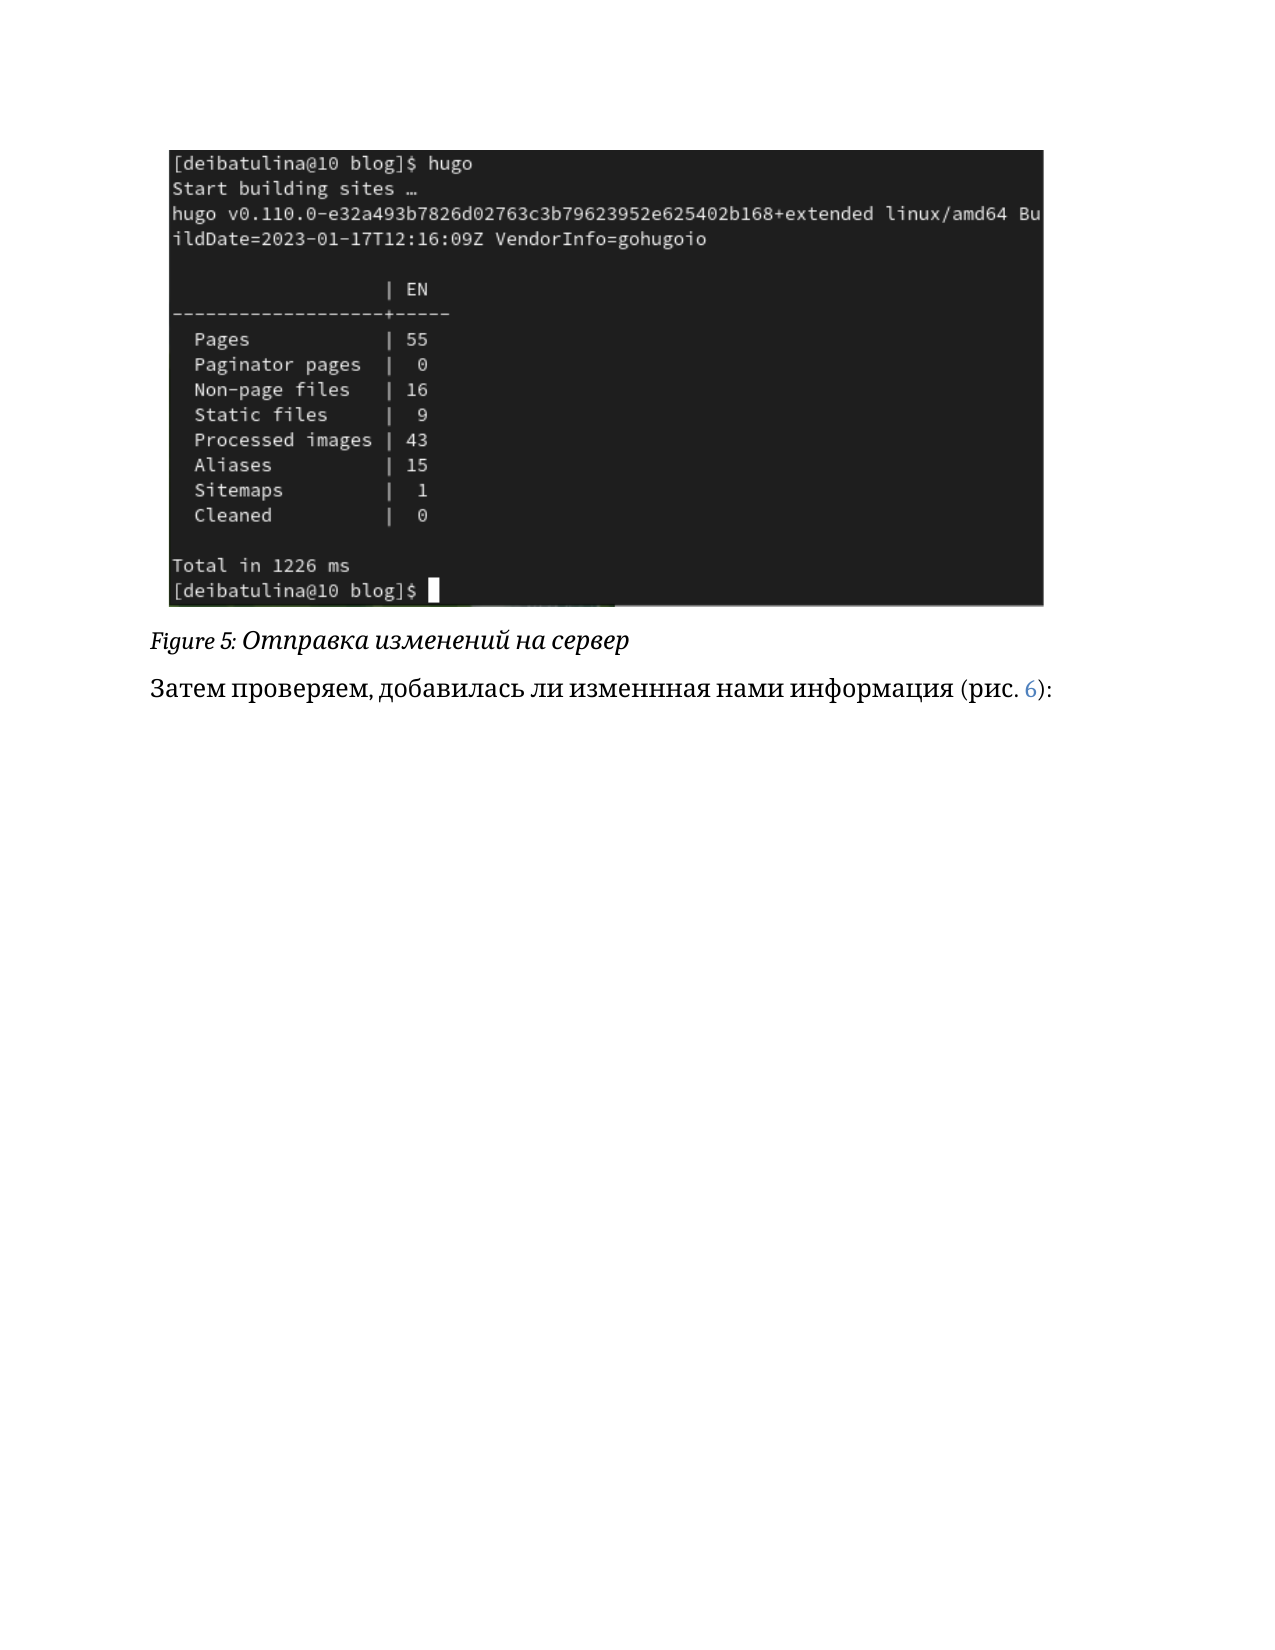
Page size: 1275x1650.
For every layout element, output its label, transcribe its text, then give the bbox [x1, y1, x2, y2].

picture [168, 150, 1044, 607]
text Figure 5: Отправка изменений на сервер [150, 627, 1125, 656]
text Затем проверяем, добавилась ли изменнная нами информация (рис. 6): [150, 674, 1125, 703]
